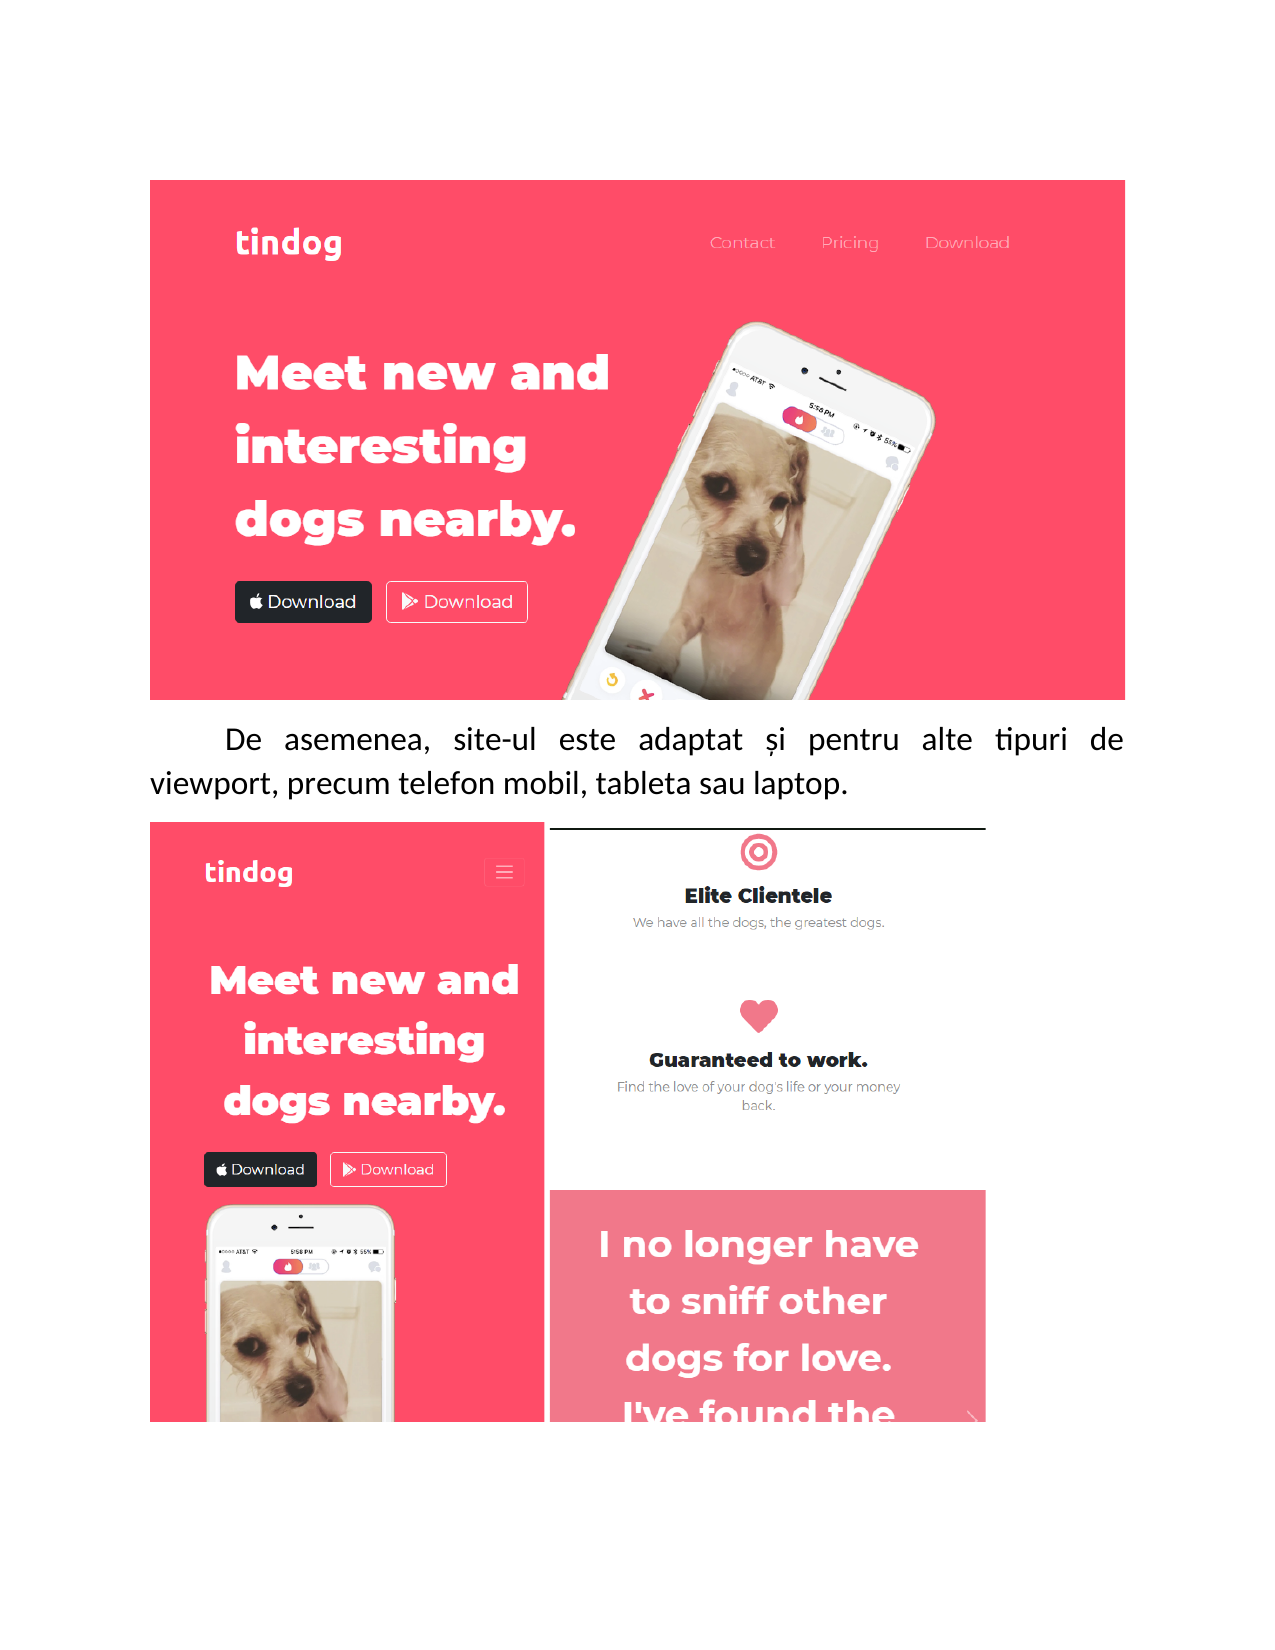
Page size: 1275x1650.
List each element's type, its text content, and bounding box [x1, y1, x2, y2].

picture [150, 822, 545, 1422]
picture [549, 828, 986, 1422]
picture [150, 180, 1125, 700]
text De asemenea, site-ul este adaptat și pentru alte tipuri de viewport, precum telefon mobil, tableta sau laptop. [150, 718, 1125, 803]
